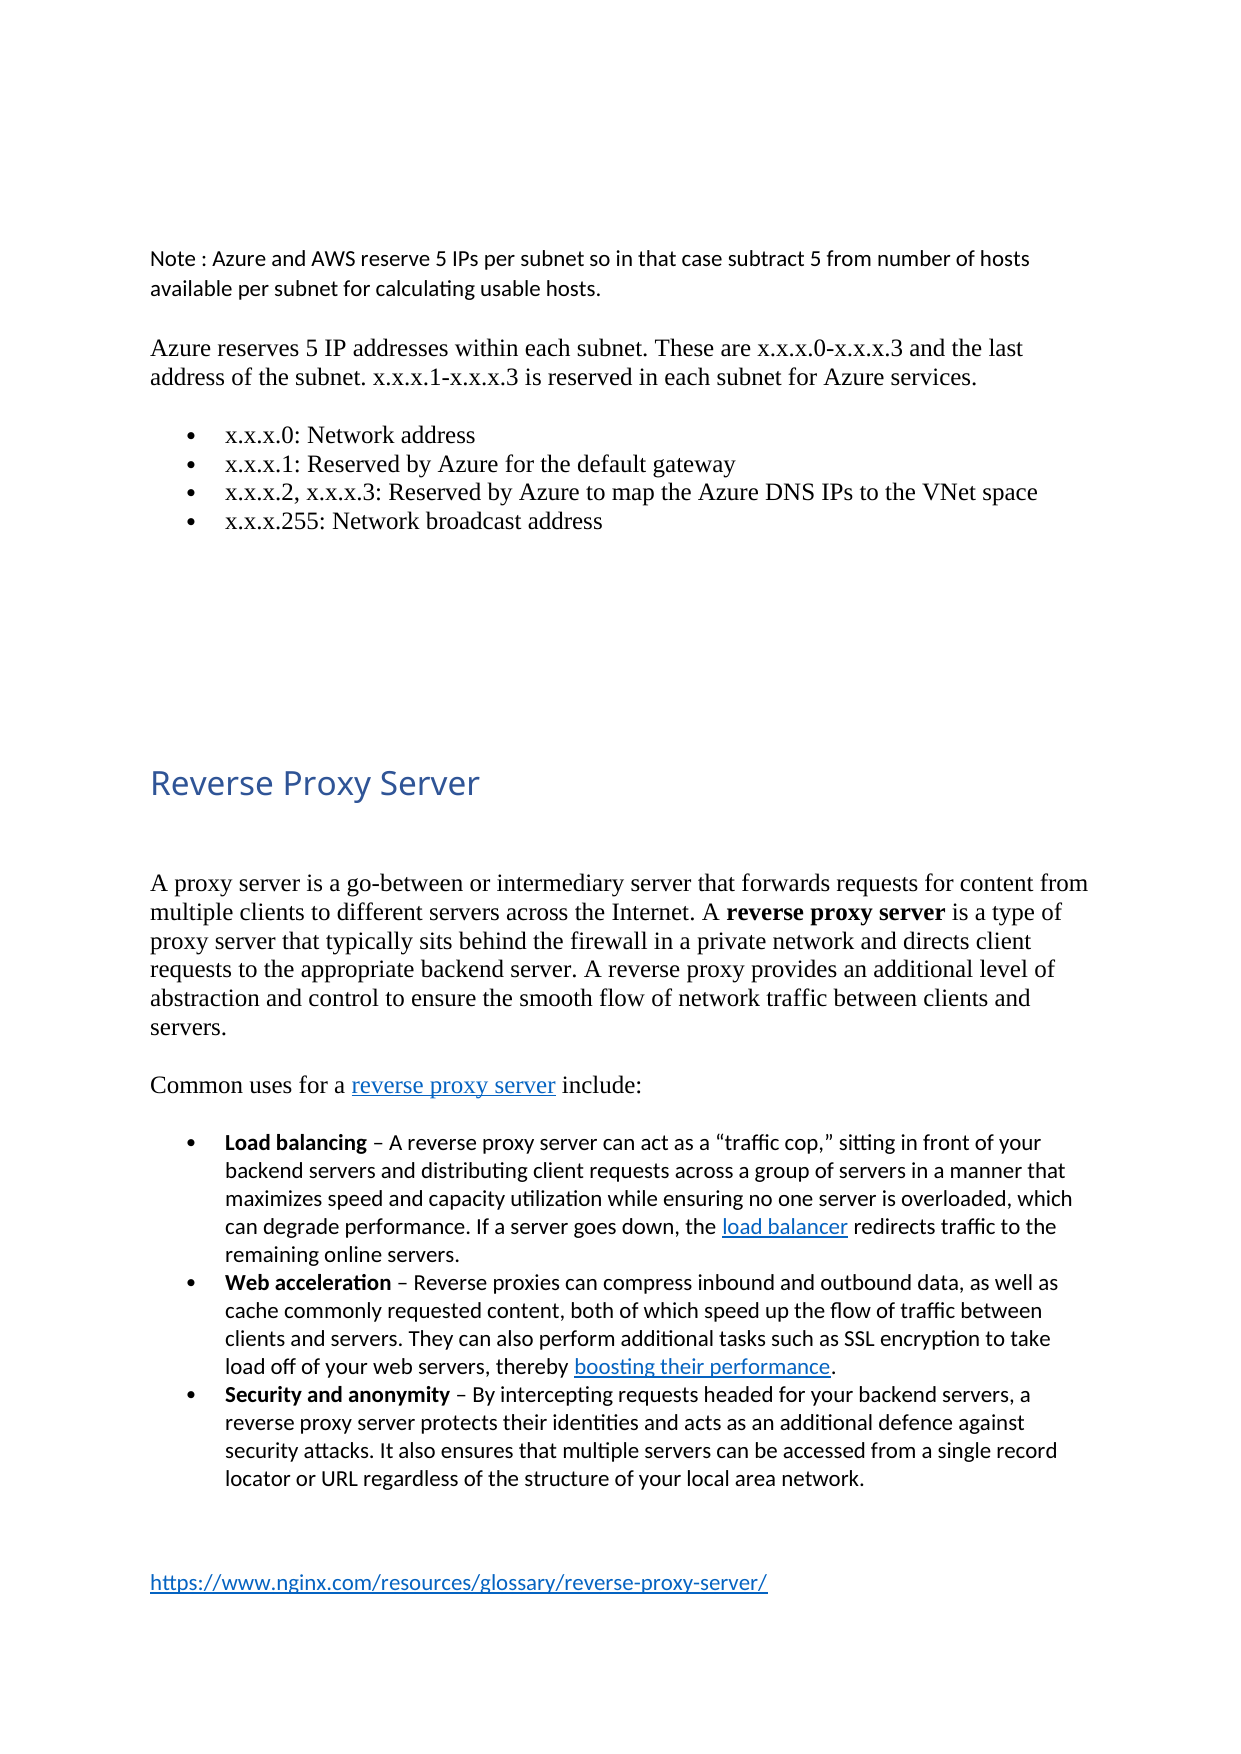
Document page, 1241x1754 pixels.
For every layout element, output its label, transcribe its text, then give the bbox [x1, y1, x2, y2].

subtitle Reverse Proxy Server [150, 760, 1090, 805]
text A proxy server is a go-between or intermediary server that forwards requests for content from multiple clients to different servers across the Internet. A reverse proxy server is a type of proxy server that typically sits behind the firewall in a private network and directs client requests to the appropriate backend server. A reverse proxy provides an additional level of abstraction and control to ensure the smooth flow of network traffic between clients and servers. [150, 868, 1090, 1041]
list x.x.x.1: Reserved by Azure for the default gateway [187, 449, 1090, 477]
text Azure reserves 5 IP addresses within each subnet. These are x.x.x.0-x.x.x.3 and the last address of the subnet. x.x.x.1-x.x.x.3 is reserved in each subnet for Azure services. [150, 333, 1090, 391]
list x.x.x.0: Network address [187, 420, 1090, 449]
list x.x.x.255: Network broadcast address [187, 506, 1090, 535]
list Web acceleration – Reverse proxies can compress inbound and outbound data, as well as cache commonly requested content, both of which speed up the flow of traffic between clients and servers. They can also perform additional tasks such as SSL encryption to take load off of your web servers, thereby boosting their performance. [187, 1268, 1090, 1380]
list x.x.x.2, x.x.x.3: Reserved by Azure to map the Azure DNS IPs to the VNet space [187, 477, 1090, 506]
list Security and anonymity – By intercepting requests headed for your backend servers, a reverse proxy server protects their identities and acts as an additional defence against security attacks. It also ensures that multiple servers can be accessed from a single record locator or URL regardless of the structure of your local area network. [187, 1380, 1090, 1492]
text Common uses for a reverse proxy server include: [150, 1070, 1090, 1099]
text https://www.nginx.com/resources/glossary/reverse-proxy-server/ [150, 1568, 1090, 1596]
text Note : Azure and AWS reserve 5 IPs per subnet so in that case subtract 5 from number of hosts available per subnet for calculating usable hosts. [150, 244, 1090, 302]
list Load balancing – A reverse proxy server can act as a “traffic cop,” sitting in front of your backend servers and distributing client requests across a group of servers in a manner that maximizes speed and capacity utilization while ensuring no one server is overloaded, which can degrade performance. If a server goes down, the load balancer redirects traffic to the remaining online servers. [187, 1128, 1090, 1268]
